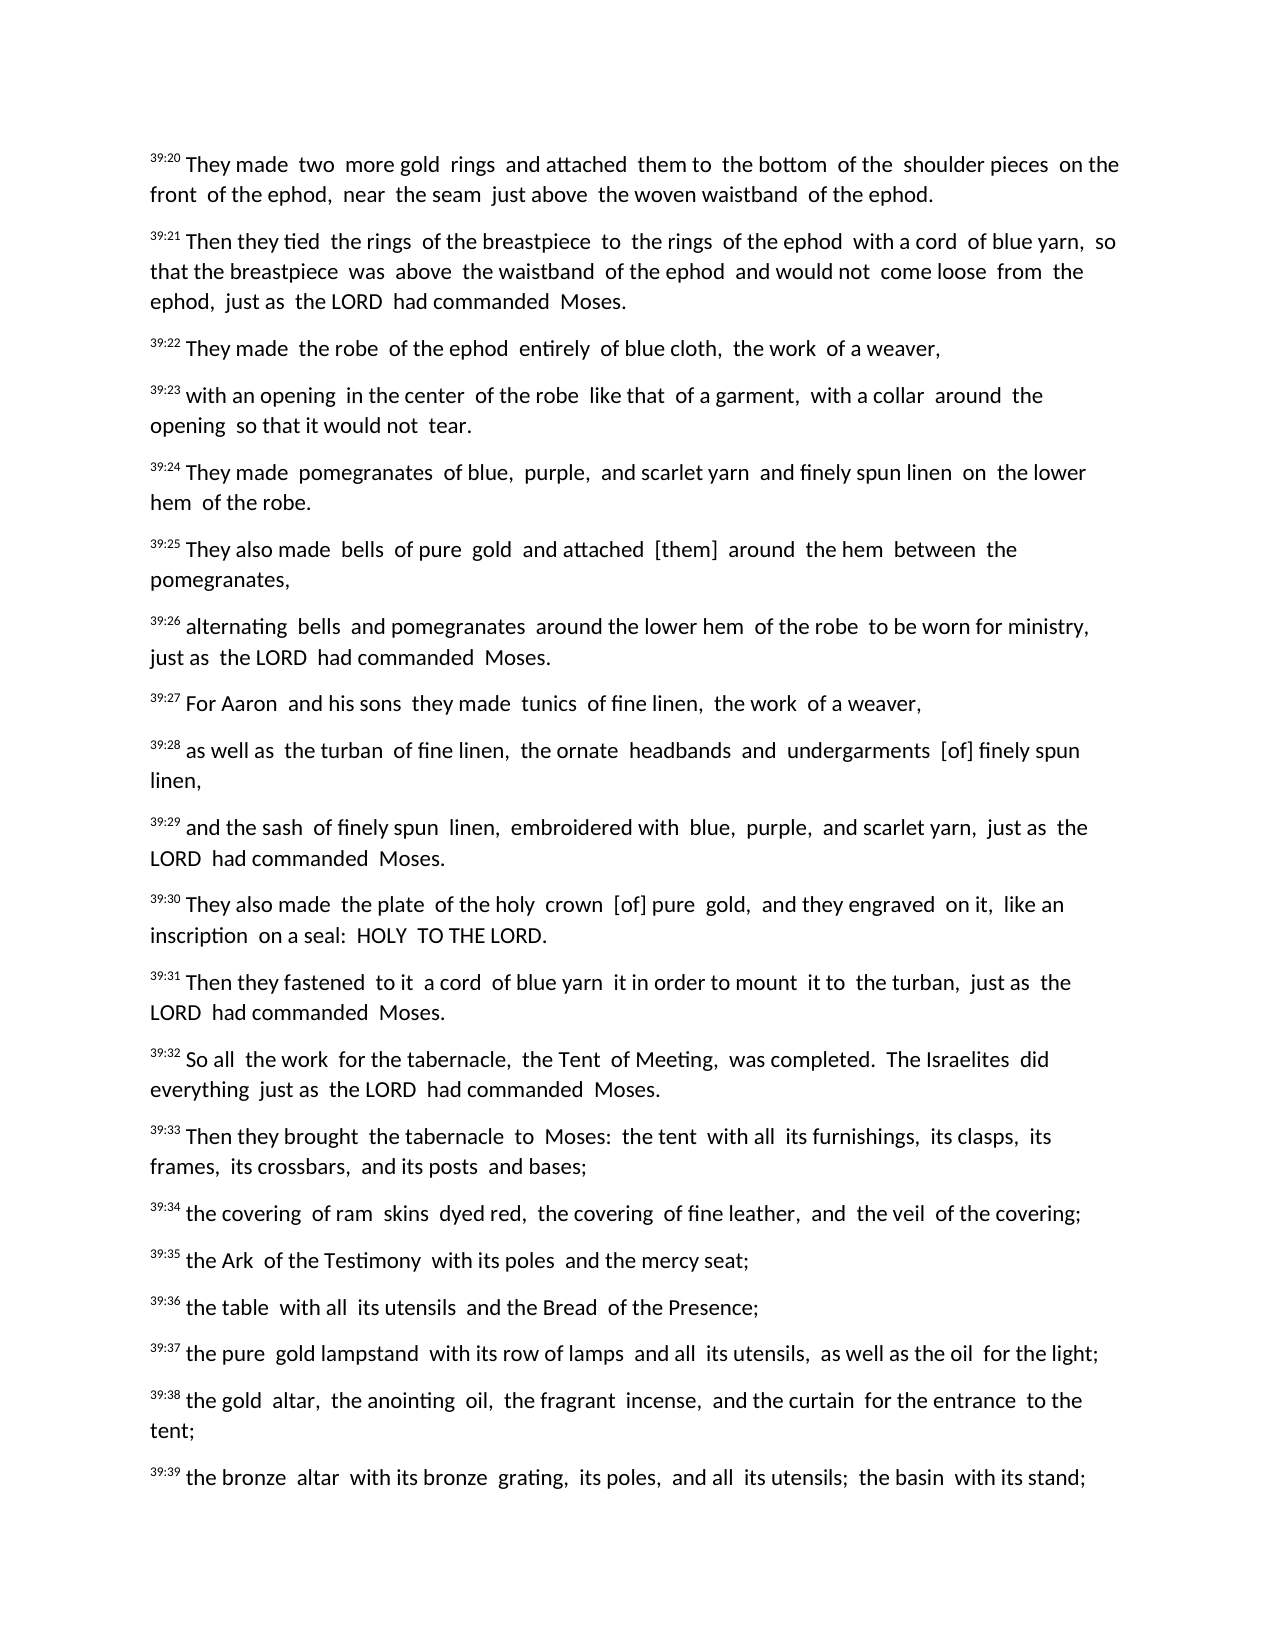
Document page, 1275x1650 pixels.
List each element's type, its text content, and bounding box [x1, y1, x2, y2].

text 39:23 with an opening in the center of the robe like that of a garment, with a collar around the opening so that it would not tear. [150, 381, 1125, 439]
text 39:27 For Aaron and his sons they made tunics of fine linen, the work of a weaver, [150, 689, 1125, 718]
text 39:32 So all the work for the tabernacle, the Tent of Meeting, was completed. The Israelites did everything just as the LORD had commanded Moses. [150, 1045, 1125, 1103]
text 39:34 the covering of ram skins dyed red, the covering of fine leather, and the veil of the covering; [150, 1199, 1125, 1227]
text 39:30 They also made the plate of the holy crown [of] pure gold, and they engraved on it, like an inscription on a seal: HOLY TO THE LORD. [150, 891, 1125, 949]
text 39:35 the Ark of the Testimony with its poles and the mercy seat; [150, 1246, 1125, 1274]
text 39:20 They made two more gold rings and attached them to the bottom of the shoulder pieces on the front of the ephod, near the seam just above the woven waistband of the ephod. [150, 150, 1125, 208]
text 39:36 the table with all its utensils and the Bread of the Presence; [150, 1293, 1125, 1321]
text 39:29 and the sash of finely spun linen, embroidered with blue, purple, and scarlet yarn, just as the LORD had commanded Moses. [150, 813, 1125, 872]
text 39:24 They made pomegranates of blue, purple, and scarlet yarn and finely spun linen on the lower hem of the robe. [150, 458, 1125, 517]
text 39:38 the gold altar, the anointing oil, the fragrant incense, and the curtain for the entrance to the tent; [150, 1386, 1125, 1445]
text 39:39 the bronze altar with its bronze grating, its poles, and all its utensils; the basin with its stand; [150, 1463, 1125, 1492]
text 39:37 the pure gold lampstand with its row of lamps and all its utensils, as well as the oil for the light; [150, 1339, 1125, 1368]
text 39:25 They also made bells of pure gold and attached [them] around the hem between the pomegranates, [150, 535, 1125, 594]
text 39:28 as well as the turban of fine linen, the ornate headbands and undergarments [of] finely spun linen, [150, 736, 1125, 795]
text 39:21 Then they tied the rings of the breastpiece to the rings of the ephod with a cord of blue yarn, so that the breastpiece was above the waistband of the ephod and would not come loose from the ephod, just as the LORD had commanded Moses. [150, 227, 1125, 316]
text 39:26 alternating bells and pomegranates around the lower hem of the robe to be worn for ministry, just as the LORD had commanded Moses. [150, 612, 1125, 671]
text 39:22 They made the robe of the ephod entirely of blue cloth, the work of a weaver, [150, 334, 1125, 362]
text 39:31 Then they fastened to it a cord of blue yarn it in order to mount it to the turban, just as the LORD had commanded Moses. [150, 968, 1125, 1026]
text 39:33 Then they brought the tabernacle to Moses: the tent with all its furnishings, its clasps, its frames, its crossbars, and its posts and bases; [150, 1122, 1125, 1180]
